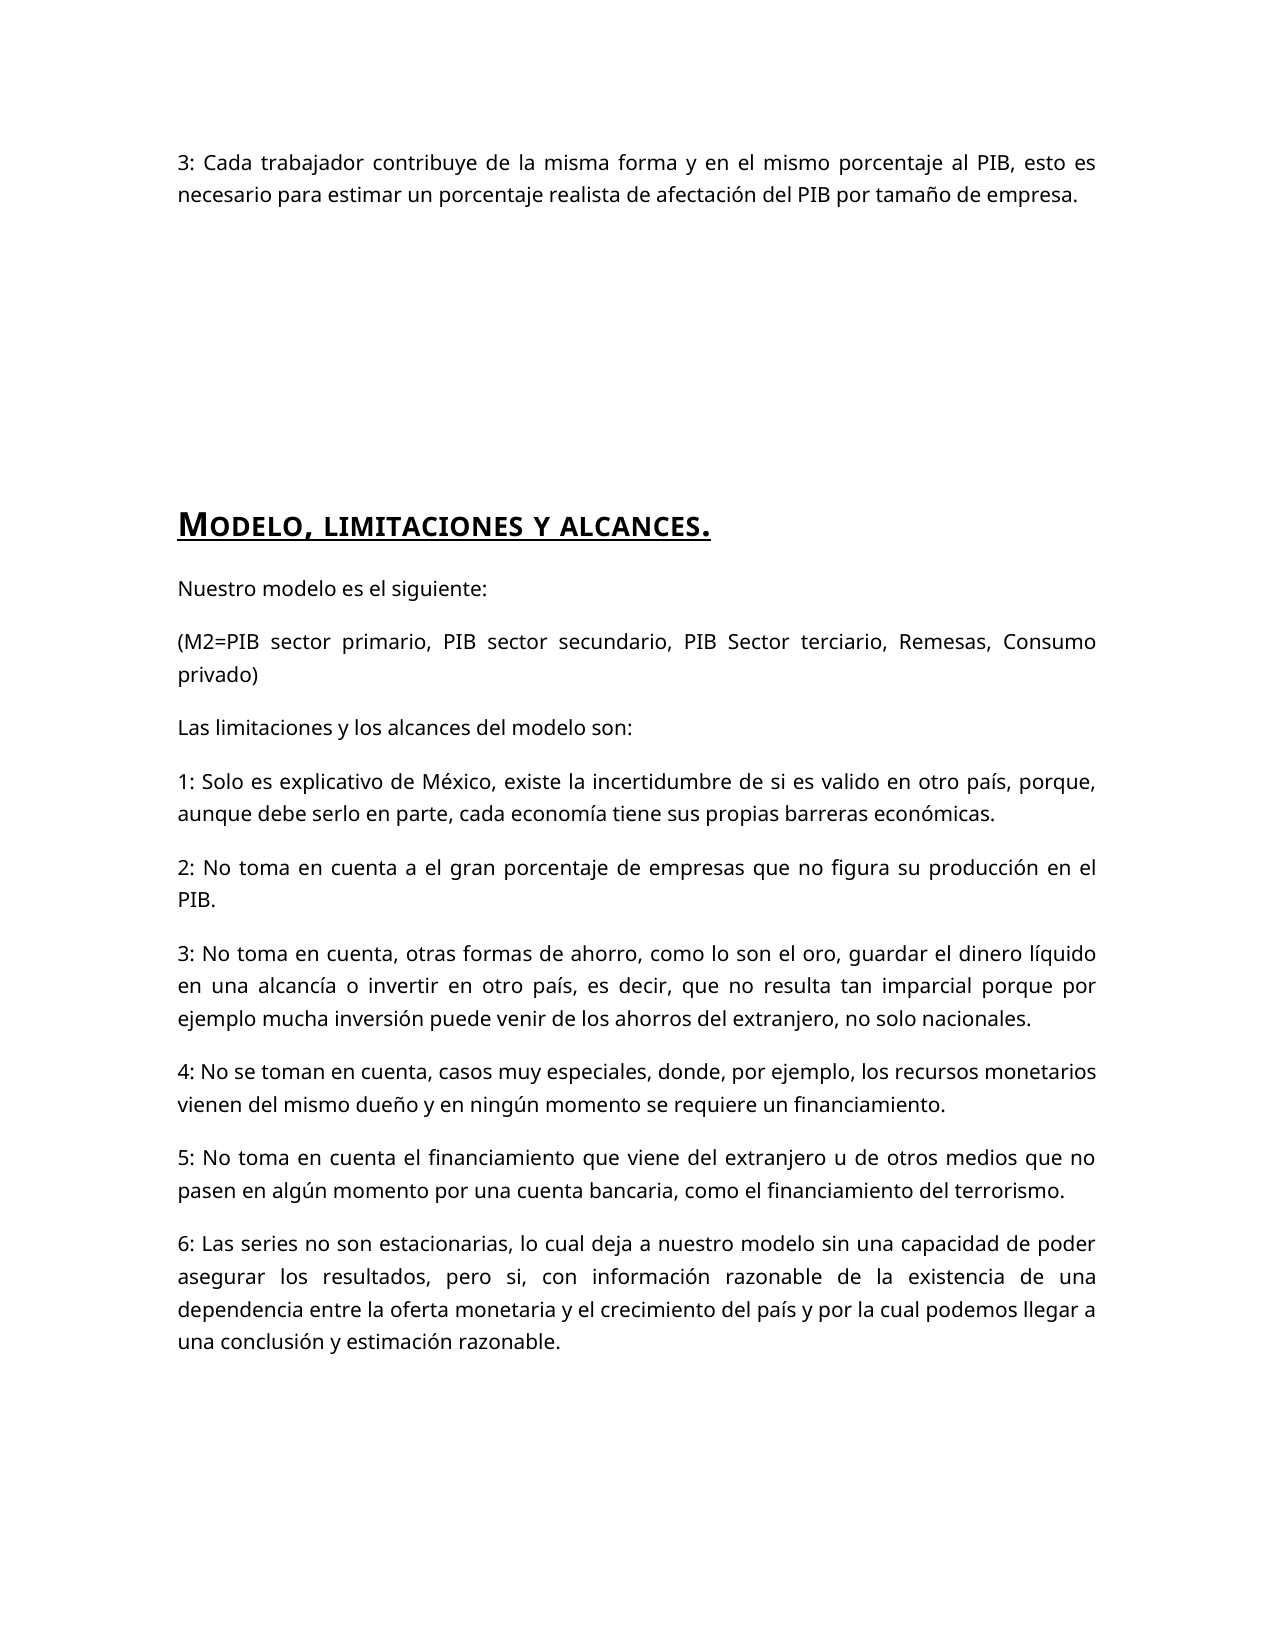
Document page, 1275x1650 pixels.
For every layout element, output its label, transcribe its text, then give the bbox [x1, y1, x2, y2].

text 2: No toma en cuenta a el gran porcentaje de empresas que no figura su producción en el PIB. [177, 853, 1098, 914]
text Las limitaciones y los alcances del modelo son: [177, 713, 1098, 742]
text Nuestro modelo es el siguiente: [177, 574, 1098, 602]
text (M2=PIB sector primario, PIB sector secundario, PIB Sector terciario, Remesas, Consumo privado) [177, 627, 1098, 688]
text 1: Solo es explicativo de México, existe la incertidumbre de si es valido en otro país, porque, aunque debe serlo en parte, cada economía tiene sus propias barreras económicas. [177, 767, 1098, 828]
text 3: Cada trabajador contribuye de la misma forma y en el mismo porcentaje al PIB, esto es necesario para estimar un porcentaje realista de afectación del PIB por tamaño de empresa. [177, 148, 1098, 209]
text 4: No se toman en cuenta, casos muy especiales, donde, por ejemplo, los recursos monetarios vienen del mismo dueño y en ningún momento se requiere un financiamiento. [177, 1057, 1098, 1118]
text Modelo, limitaciones y alcances. [177, 501, 1098, 546]
text 6: Las series no son estacionarias, lo cual deja a nuestro modelo sin una capacidad de poder asegurar los resultados, pero si, con información razonable de la existencia de una dependencia entre la oferta monetaria y el crecimiento del país y por la cual podemos llegar a una conclusión y estimación razonable. [177, 1229, 1098, 1356]
text 5: No toma en cuenta el financiamiento que viene del extranjero u de otros medios que no pasen en algún momento por una cuenta bancaria, como el financiamiento del terrorismo. [177, 1143, 1098, 1204]
text 3: No toma en cuenta, otras formas de ahorro, como lo son el oro, guardar el dinero líquido en una alcancía o invertir en otro país, es decir, que no resulta tan imparcial porque por ejemplo mucha inversión puede venir de los ahorros del extranjero, no solo nacionales. [177, 939, 1098, 1032]
